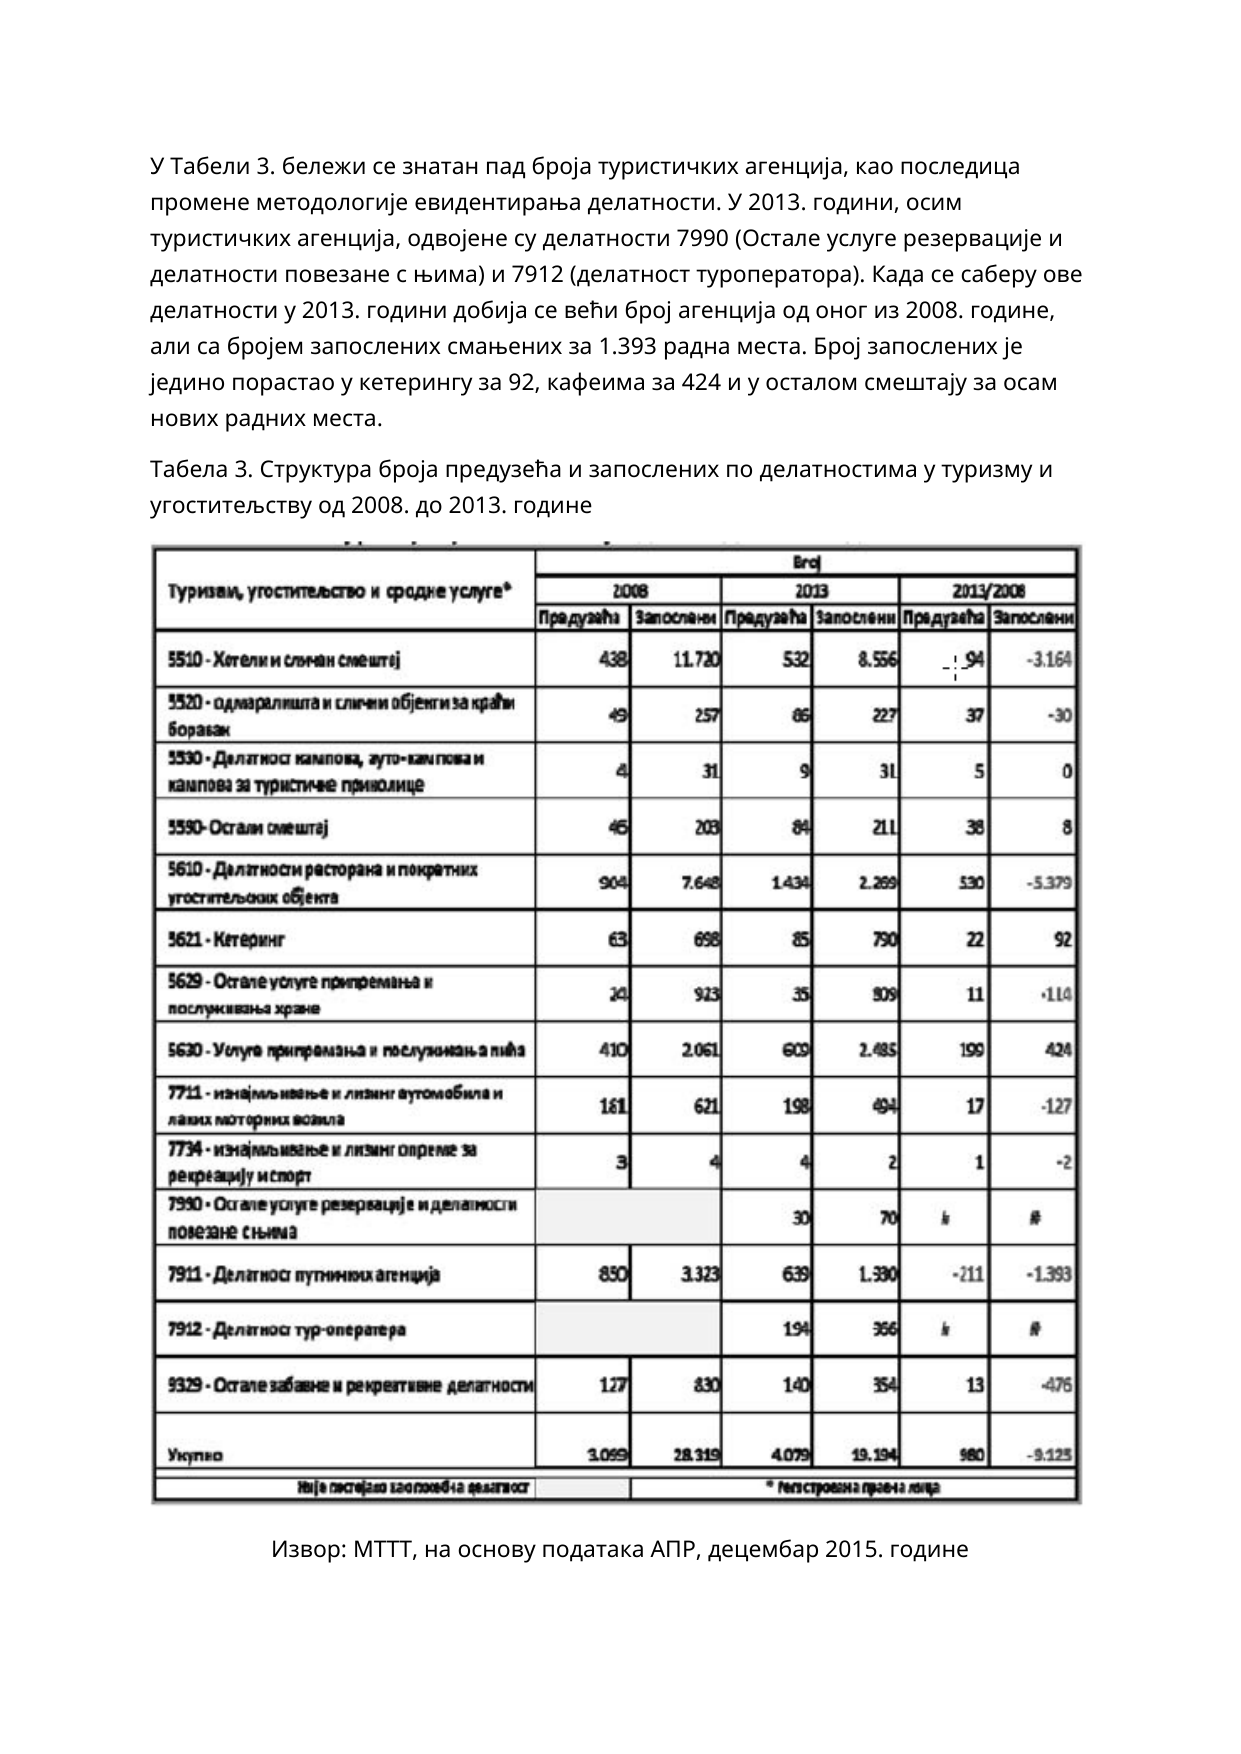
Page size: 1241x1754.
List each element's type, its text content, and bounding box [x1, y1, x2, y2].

text У Табели 3. бележи се знатан пад броја туристичких агенција, као последица промене методологије евидентирања делатности. У 2013. години, осим туристичких агенција, одвојене су делатности 7990 (Остале услуге резервације и делатности повезане с њима) и 7912 (делатност туроператора). Када се саберу ове делатности у 2013. години добија се већи број агенција од оног из 2008. године, али са бројем запослених смањених за 1.393 радна места. Број запослених је једино порастао у кетерингу за 92, кафеима за 424 и у осталом смештају за осам нових радних места. [150, 150, 1090, 433]
text Табела 3. Структура броја предузећа и запослених по делатностима у туризму и угоститељству од 2008. до 2013. године [150, 453, 1090, 520]
text Извор: МТТТ, на основу података АПР, децембар 2015. године [150, 1533, 1090, 1564]
picture [150, 540, 1091, 1513]
